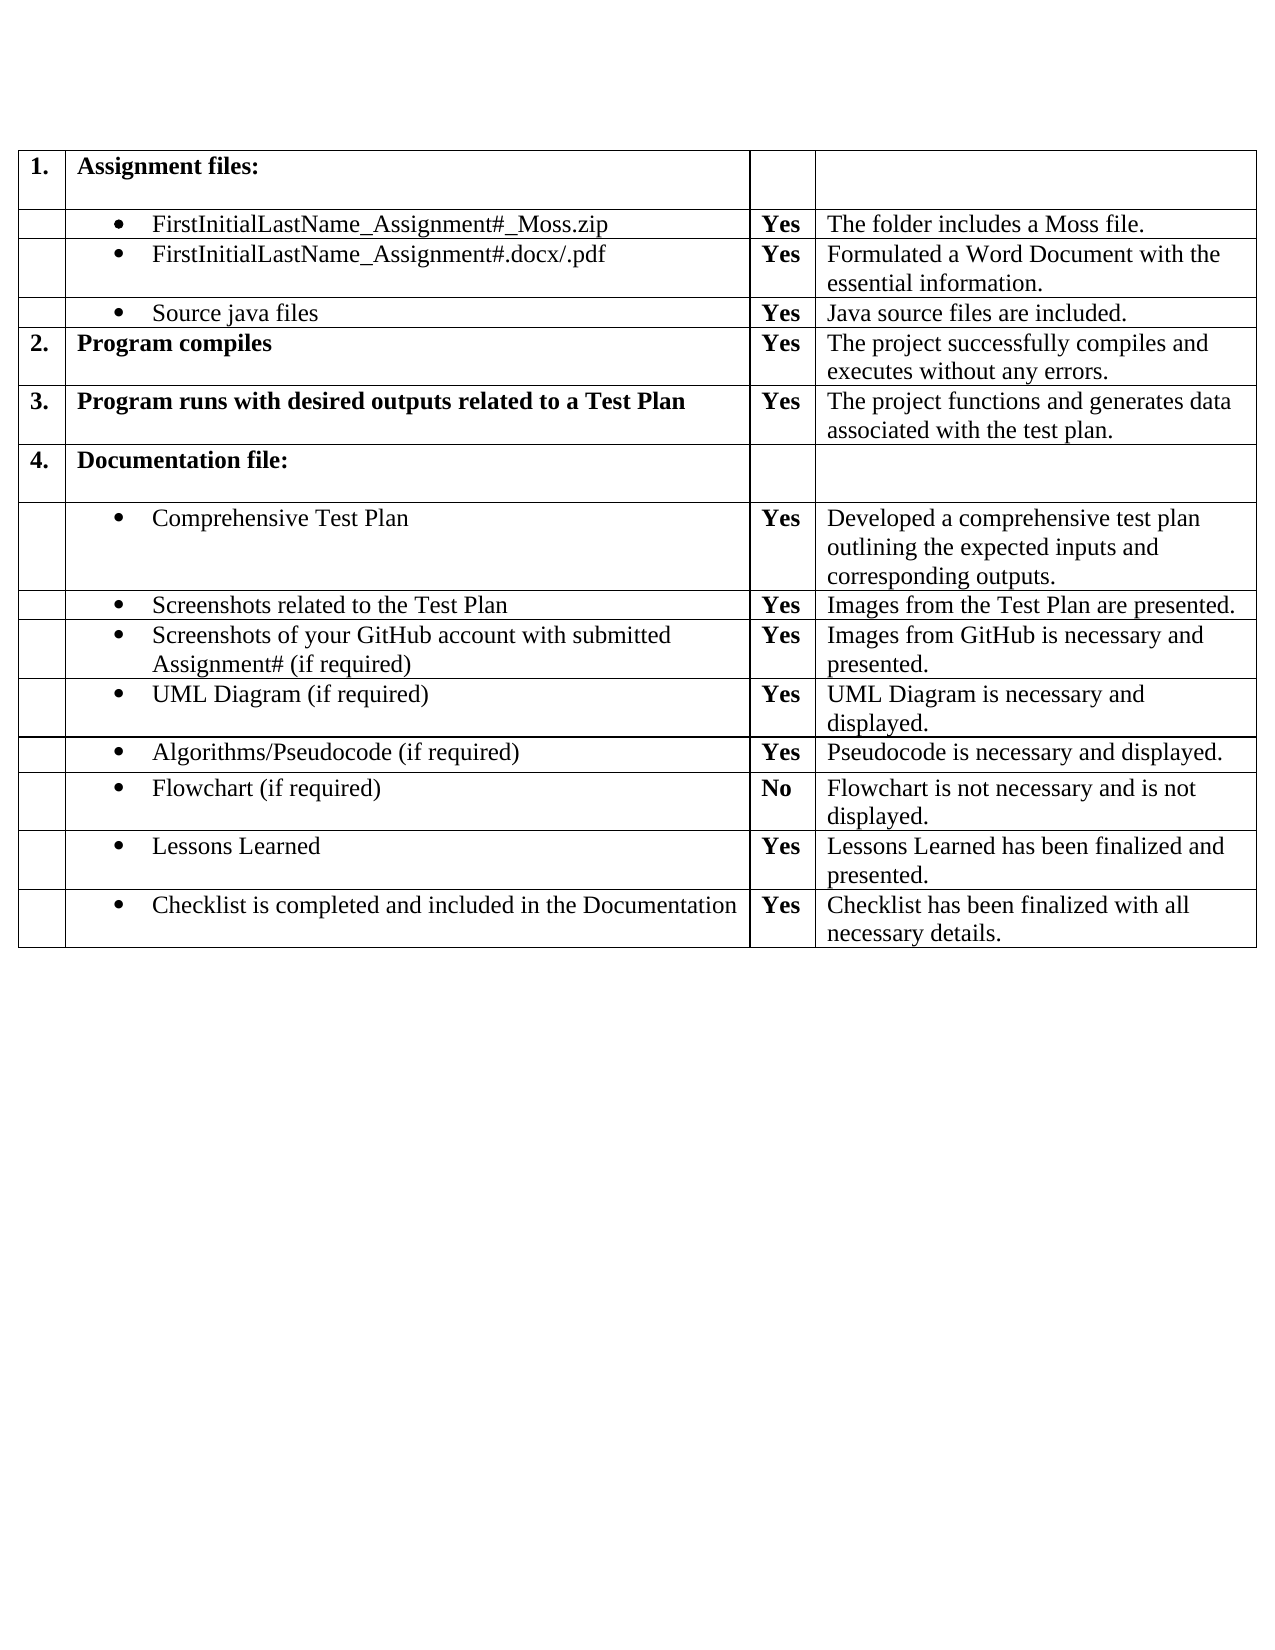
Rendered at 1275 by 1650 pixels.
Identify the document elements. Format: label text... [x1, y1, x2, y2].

table_cell [19, 239, 65, 297]
table_cell [751, 151, 815, 208]
table_cell [19, 328, 65, 385]
table_cell Source java files [66, 298, 749, 327]
table_cell FirstInitialLastName_Assignment#.docx/.pdf [66, 239, 749, 297]
table_cell Comprehensive Test Plan [66, 503, 749, 589]
table_cell [19, 831, 65, 889]
table_cell No [751, 773, 815, 830]
table_cell Lessons Learned [66, 831, 749, 889]
table_cell Lessons Learned has been finalized and presented. [816, 831, 1256, 889]
table_cell Yes [751, 503, 815, 589]
table_cell Yes [751, 738, 815, 772]
table_cell FirstInitialLastName_Assignment#_Moss.zip [66, 210, 749, 238]
table_cell Yes [751, 831, 815, 889]
table_cell Flowchart (if required) [66, 773, 749, 830]
table_cell Yes [751, 679, 815, 736]
table_cell The folder includes a Moss file. [816, 210, 1256, 238]
table_cell Algorithms/Pseudocode (if required) [66, 738, 749, 772]
table_cell UML Diagram is necessary and displayed. [816, 679, 1256, 736]
table_cell [19, 503, 65, 589]
table_cell [19, 679, 65, 736]
table_cell Assignment files: [66, 151, 749, 208]
table_cell Developed a comprehensive test plan outlining the expected inputs and corresponding outputs. [816, 503, 1256, 589]
table_cell Yes [751, 591, 815, 619]
table_cell [751, 445, 815, 502]
table_cell Yes [751, 298, 815, 327]
table_cell Formulated a Word Document with the essential information. [816, 239, 1256, 297]
table_cell [816, 151, 1256, 208]
table_cell [19, 210, 65, 238]
table_cell Program compiles [66, 328, 749, 385]
table_cell The project successfully compiles and executes without any errors. [816, 328, 1256, 385]
table_cell [19, 591, 65, 619]
table_cell Yes [751, 620, 815, 678]
table_cell Yes [751, 239, 815, 297]
table_cell Screenshots related to the Test Plan [66, 591, 749, 619]
table_cell Yes [751, 890, 815, 947]
table_cell Checklist has been finalized with all necessary details. [816, 890, 1256, 947]
table_cell [19, 738, 65, 772]
table_cell Yes [751, 386, 815, 444]
table_cell Flowchart is not necessary and is not displayed. [816, 773, 1256, 830]
table_cell Images from the Test Plan are presented. [816, 591, 1256, 619]
table_cell [816, 445, 1256, 502]
table_cell The project functions and generates data associated with the test plan. [816, 386, 1256, 444]
table_cell Pseudocode is necessary and displayed. [816, 738, 1256, 772]
table_cell Program runs with desired outputs related to a Test Plan [66, 386, 749, 444]
table_cell [19, 890, 65, 947]
table_cell [19, 773, 65, 830]
table_cell Screenshots of your GitHub account with submitted Assignment# (if required) [66, 620, 749, 678]
table_cell [19, 298, 65, 327]
table_cell Java source files are included. [816, 298, 1256, 327]
table_cell [19, 620, 65, 678]
table_cell UML Diagram (if required) [66, 679, 749, 736]
table_cell Images from GitHub is necessary and presented. [816, 620, 1256, 678]
table_cell [19, 151, 65, 208]
table_cell Yes [751, 210, 815, 238]
table_cell [19, 386, 65, 444]
table_cell [19, 445, 65, 502]
table_cell Documentation file: [66, 445, 749, 502]
table_cell Yes [751, 328, 815, 385]
table_cell Checklist is completed and included in the Documentation [66, 890, 749, 947]
